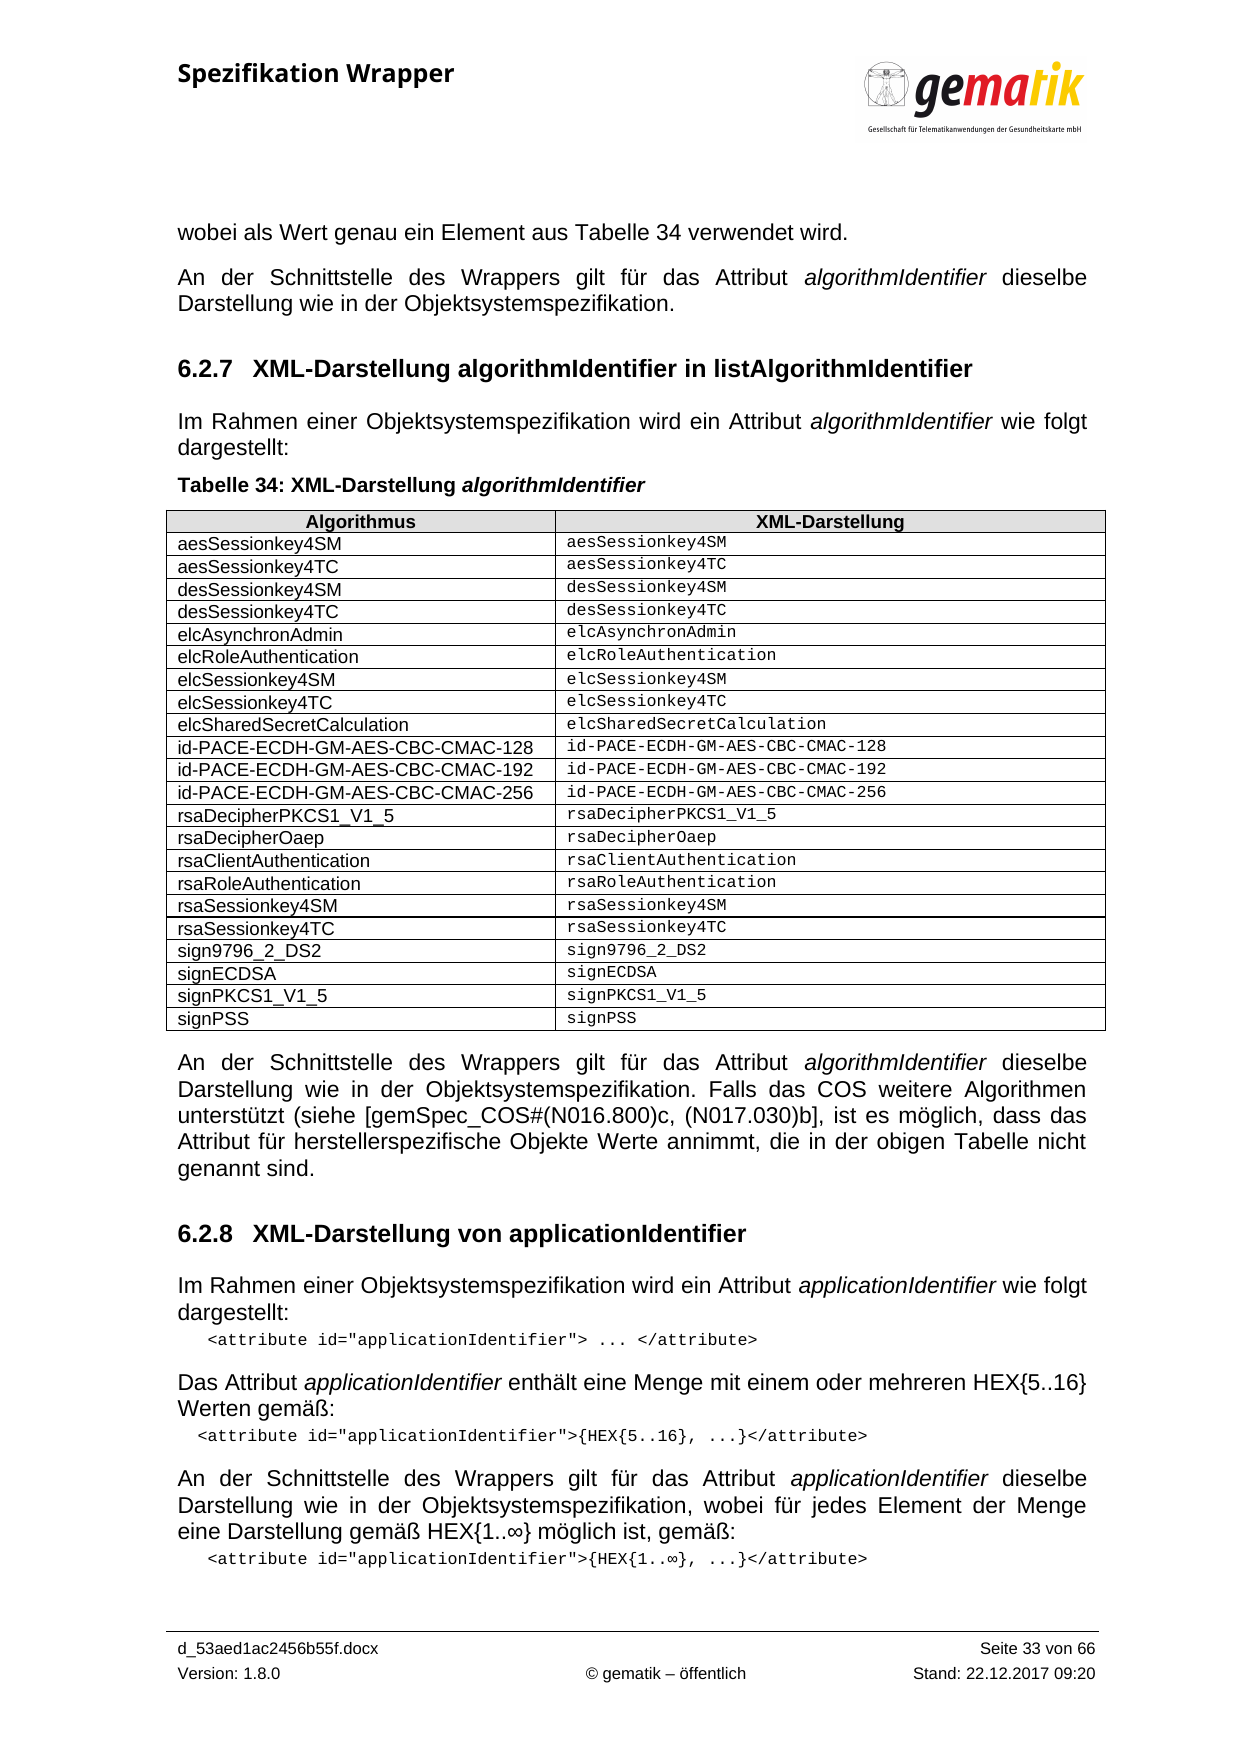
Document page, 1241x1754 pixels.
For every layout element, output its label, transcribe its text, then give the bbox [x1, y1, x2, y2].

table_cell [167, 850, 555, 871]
picture [855, 56, 1087, 143]
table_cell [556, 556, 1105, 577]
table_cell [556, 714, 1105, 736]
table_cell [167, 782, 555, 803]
subtitle XML-Darstellung algorithmIdentifier in listAlgorithmIdentifier [177, 354, 1087, 383]
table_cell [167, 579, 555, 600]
text <attribute id="applicationIdentifier">{HEX{1..∞}, ...}</attribute> [177, 1551, 1087, 1569]
text Das Attribut applicationIdentifier enthält eine Menge mit einem oder mehreren HEX{5..16} Werten gemäß: [177, 1369, 1087, 1422]
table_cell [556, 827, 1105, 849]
text wobei als Wert genau ein Element aus Tabelle 34 verwendet wird. [177, 219, 1087, 245]
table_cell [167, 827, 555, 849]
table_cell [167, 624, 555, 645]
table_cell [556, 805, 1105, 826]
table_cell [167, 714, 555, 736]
text Tabelle 34: XML-Darstellung algorithmIdentifier [177, 473, 1087, 497]
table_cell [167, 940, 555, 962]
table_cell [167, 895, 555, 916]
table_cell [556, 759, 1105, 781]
text An der Schnittstelle des Wrappers gilt für das Attribut algorithmIdentifier dieselbe Darstellung wie in der Objektsystemspezifikation. [177, 264, 1087, 317]
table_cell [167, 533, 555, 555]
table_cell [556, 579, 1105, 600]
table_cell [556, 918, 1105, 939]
text Im Rahmen einer Objektsystemspezifikation wird ein Attribut applicationIdentifier wie folgt dargestellt: [177, 1272, 1087, 1325]
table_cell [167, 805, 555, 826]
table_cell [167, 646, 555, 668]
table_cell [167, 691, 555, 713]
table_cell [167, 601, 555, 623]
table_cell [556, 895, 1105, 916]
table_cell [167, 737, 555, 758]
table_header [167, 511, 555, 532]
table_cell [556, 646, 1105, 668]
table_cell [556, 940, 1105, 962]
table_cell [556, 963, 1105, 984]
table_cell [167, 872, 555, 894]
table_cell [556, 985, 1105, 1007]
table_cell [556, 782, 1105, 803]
subtitle XML-Darstellung von applicationIdentifier [177, 1218, 1087, 1247]
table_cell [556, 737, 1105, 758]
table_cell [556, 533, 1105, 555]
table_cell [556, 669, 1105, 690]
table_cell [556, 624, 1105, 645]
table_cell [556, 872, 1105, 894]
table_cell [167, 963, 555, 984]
text <attribute id="applicationIdentifier"> ... </attribute> [177, 1331, 1087, 1350]
text An der Schnittstelle des Wrappers gilt für das Attribut applicationIdentifier dieselbe Darstellung wie in der Objektsystemspezifikation, wobei für jedes Element der Menge eine Darstellung gemäß HEX{1..∞} möglich ist, gemäß: [177, 1465, 1087, 1544]
text Im Rahmen einer Objektsystemspezifikation wird ein Attribut algorithmIdentifier wie folgt dargestellt: [177, 408, 1087, 461]
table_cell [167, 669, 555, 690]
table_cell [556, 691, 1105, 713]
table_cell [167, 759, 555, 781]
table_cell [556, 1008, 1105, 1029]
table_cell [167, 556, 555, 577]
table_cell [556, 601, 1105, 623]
text <attribute id="applicationIdentifier">{HEX{5..16}, ...}</attribute> [177, 1428, 1087, 1447]
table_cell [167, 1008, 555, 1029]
text An der Schnittstelle des Wrappers gilt für das Attribut algorithmIdentifier dieselbe Darstellung wie in der Objektsystemspezifikation. Falls das COS weitere Algorithmen unterstützt (siehe [gemSpec_COS#(N016.800)c, (N017.030)b], ist es möglich, dass das Attribut für herstellerspezifische Objekte Werte annimmt, die in der obigen Tabelle nicht genannt sind. [177, 1049, 1087, 1181]
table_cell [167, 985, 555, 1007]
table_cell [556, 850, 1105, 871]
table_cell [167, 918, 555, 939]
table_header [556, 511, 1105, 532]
